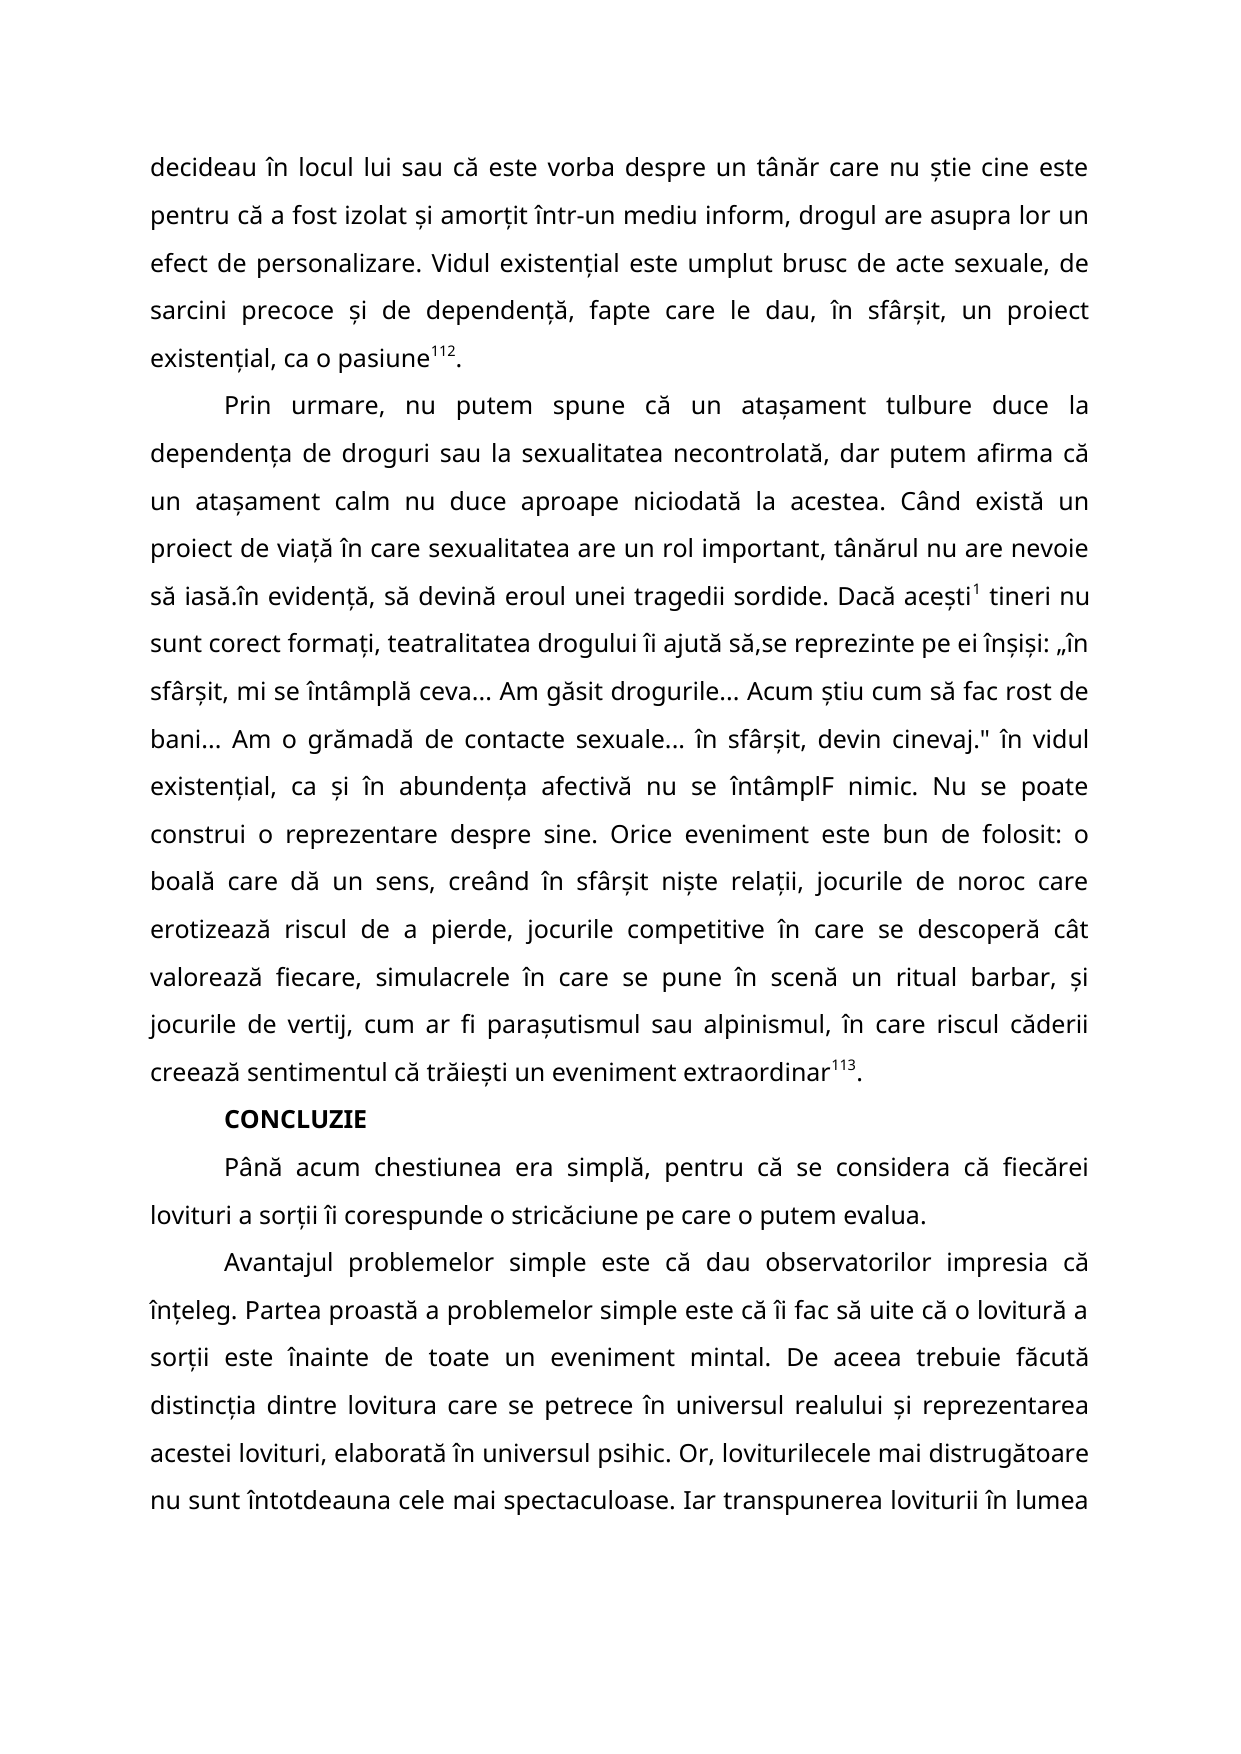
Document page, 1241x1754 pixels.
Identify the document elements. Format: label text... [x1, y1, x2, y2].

text Până acum chestiunea era simplă, pentru că se considera că fiecărei lovituri a sorţii îi corespunde o stricăciune pe care o putem evalua. [150, 1150, 1090, 1231]
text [150, 150, 1090, 374]
text Prin urmare, nu putem spune că un ataşament tulbure duce la dependenţa de droguri sau la sexualitatea necontrolată, dar putem afirma că un ataşament calm nu duce aproape niciodată la acestea. Când există un proiect de viaţă în care sexualitatea are un rol important, tânărul nu are nevoie să iasă.în evidenţă, să devină eroul unei tragedii sordide. Dacă aceşti1 tineri nu sunt corect formaţi, teatralitatea drogului îi ajută să,se reprezinte pe ei înşişi: „în sfârşit, mi se întâmplă ceva... Am găsit drogurile... Acum ştiu cum să fac rost de bani... Am o grămadă de contacte sexuale... în sfârşit, devin cinevaj." în vidul existenţial, ca şi în abundenţa afectivă nu se întâmplF nimic. Nu se poate construi o reprezentare despre sine. Orice eveniment este bun de folosit: o boală care dă un sens, creând în sfârşit nişte relaţii, jocurile de noroc care erotizează riscul de a pierde, jocurile competitive în care se descoperă cât valorează fiecare, simulacrele în care se pune în scenă un ritual barbar, şi jocurile de vertij, cum ar fi paraşutismul sau alpinismul, în care riscul căderii creează sentimentul că trăieşti un eveniment extraordinar113. [150, 388, 1090, 1088]
text CONCLUZIE [150, 1102, 1090, 1136]
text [150, 1245, 1090, 1517]
